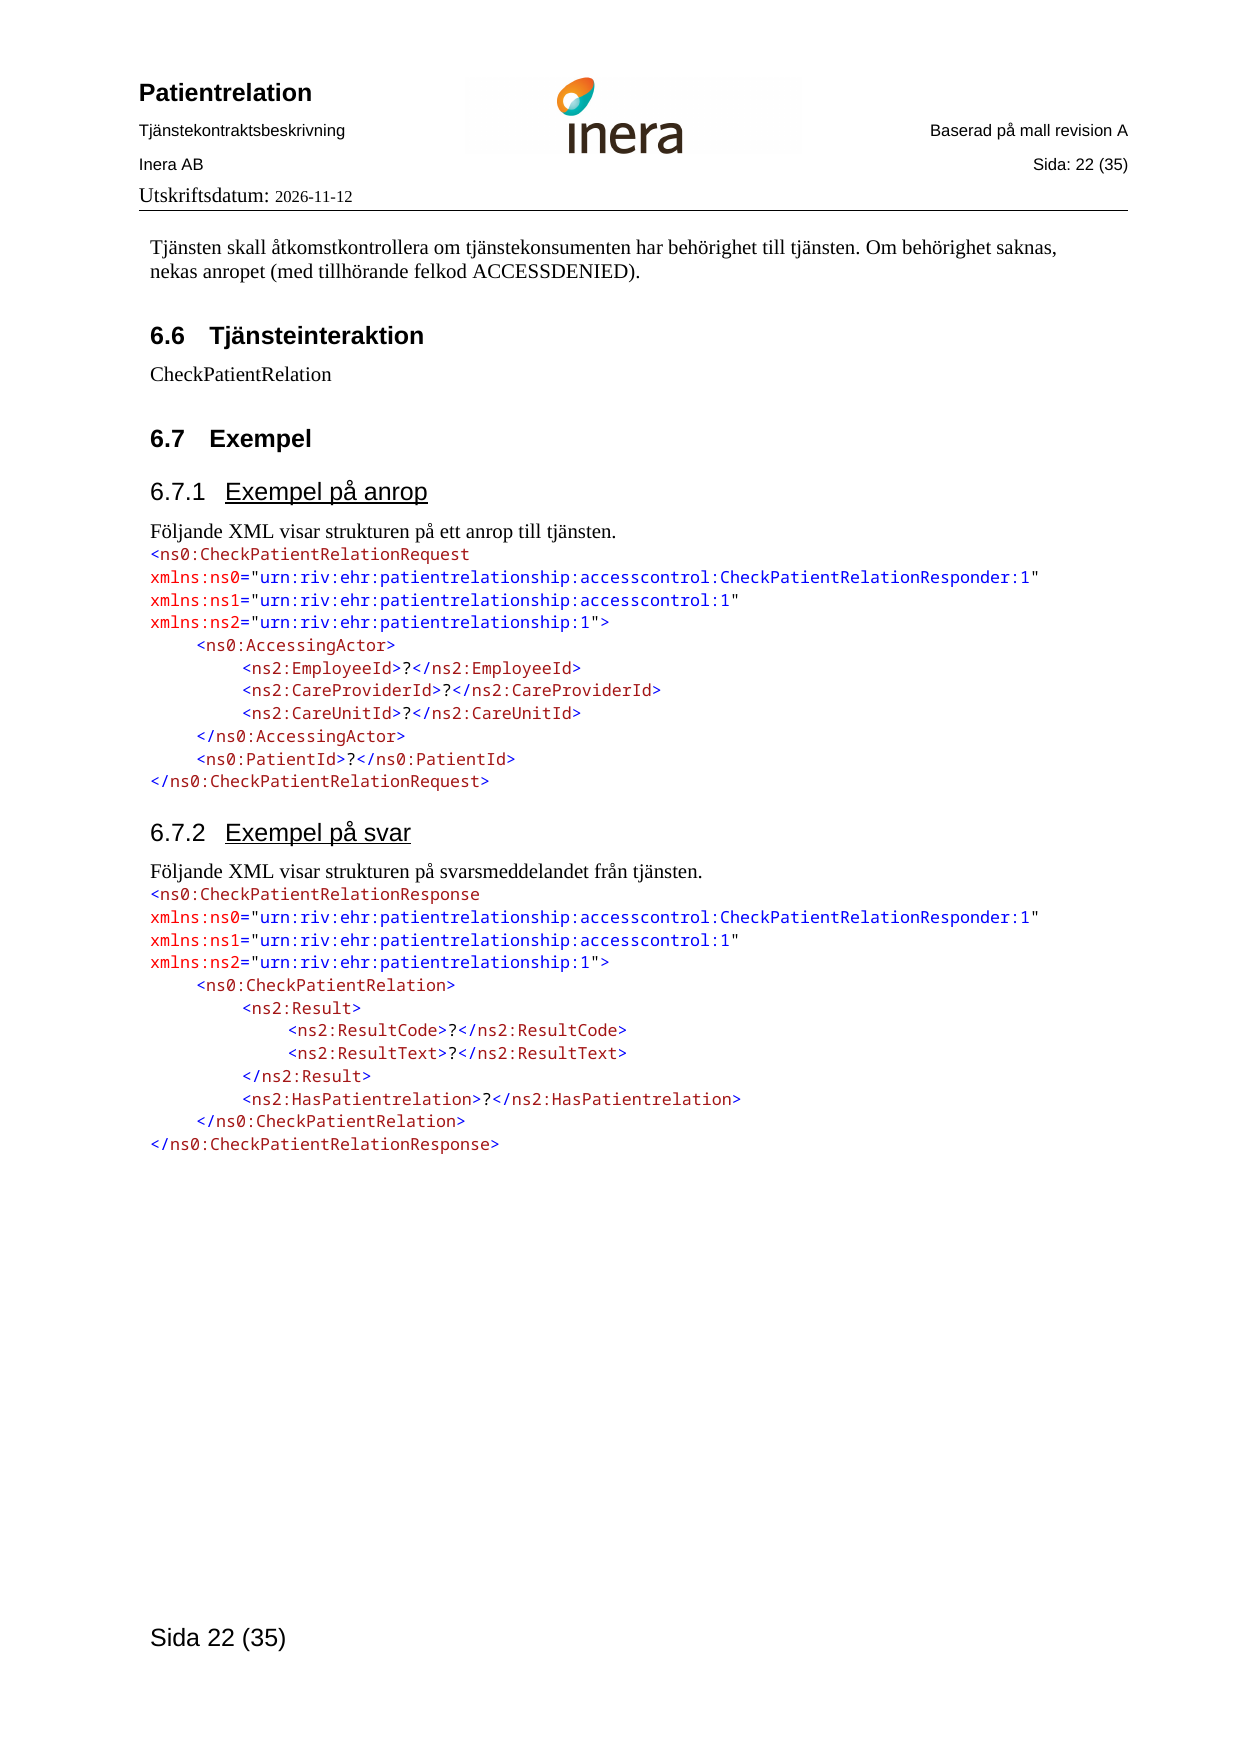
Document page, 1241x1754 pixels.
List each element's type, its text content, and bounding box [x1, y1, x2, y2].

text </ns0:CheckPatientRelation> [196, 1110, 1090, 1133]
subtitle Exempel på anrop [150, 477, 1105, 506]
text <ns2:CareUnitId>?</ns2:CareUnitId> [242, 702, 1090, 724]
text <ns0:CheckPatientRelationResponse xmlns:ns0="urn:riv:ehr:patientrelationship:accesscontrol:CheckPatientRelationResponder:1" xmlns:ns1="urn:riv:ehr:patientrelationship:accesscontrol:1" xmlns:ns2="urn:riv:ehr:patientrelationship:1"> [150, 883, 1090, 974]
text Följande XML visar strukturen på svarsmeddelandet från tjänsten. [150, 859, 1090, 883]
text </ns0:CheckPatientRelationResponse> [150, 1133, 1090, 1155]
text <ns0:CheckPatientRelation> [196, 974, 1090, 996]
subtitle Tjänsteinteraktion [150, 321, 931, 349]
text <ns2:ResultCode>?</ns2:ResultCode> [287, 1019, 1090, 1042]
text <ns2:CareProviderId>?</ns2:CareProviderId> [242, 679, 1090, 702]
text <ns0:CheckPatientRelationRequest xmlns:ns0="urn:riv:ehr:patientrelationship:accesscontrol:CheckPatientRelationResponder:1" xmlns:ns1="urn:riv:ehr:patientrelationship:accesscontrol:1" xmlns:ns2="urn:riv:ehr:patientrelationship:1"> [150, 543, 1090, 633]
text <ns2:ResultText>?</ns2:ResultText> [287, 1042, 1090, 1064]
text CheckPatientRelation [150, 362, 1090, 386]
text </ns0:AccessingActor> [196, 724, 1090, 747]
text Tjänsten skall åtkomstkontrollera om tjänstekonsumenten har behörighet till tjänsten. Om behörighet saknas, nekas anropet (med tillhörande felkod ACCESSDENIED). [150, 235, 1090, 283]
text <ns2:EmployeeId>?</ns2:EmployeeId> [242, 656, 1090, 679]
subtitle Exempel på svar [150, 817, 1105, 846]
text </ns0:CheckPatientRelationRequest> [150, 770, 1090, 792]
text </ns2:Result> [242, 1064, 1090, 1087]
text Följande XML visar strukturen på ett anrop till tjänsten. [150, 519, 1090, 543]
text <ns0:AccessingActor> [196, 633, 1090, 656]
picture [464, 77, 802, 154]
text <ns2:HasPatientrelation>?</ns2:HasPatientrelation> [242, 1087, 1090, 1110]
text <ns0:PatientId>?</ns0:PatientId> [196, 747, 1090, 770]
text <ns2:Result> [242, 996, 1090, 1019]
subtitle Exempel [150, 424, 931, 452]
